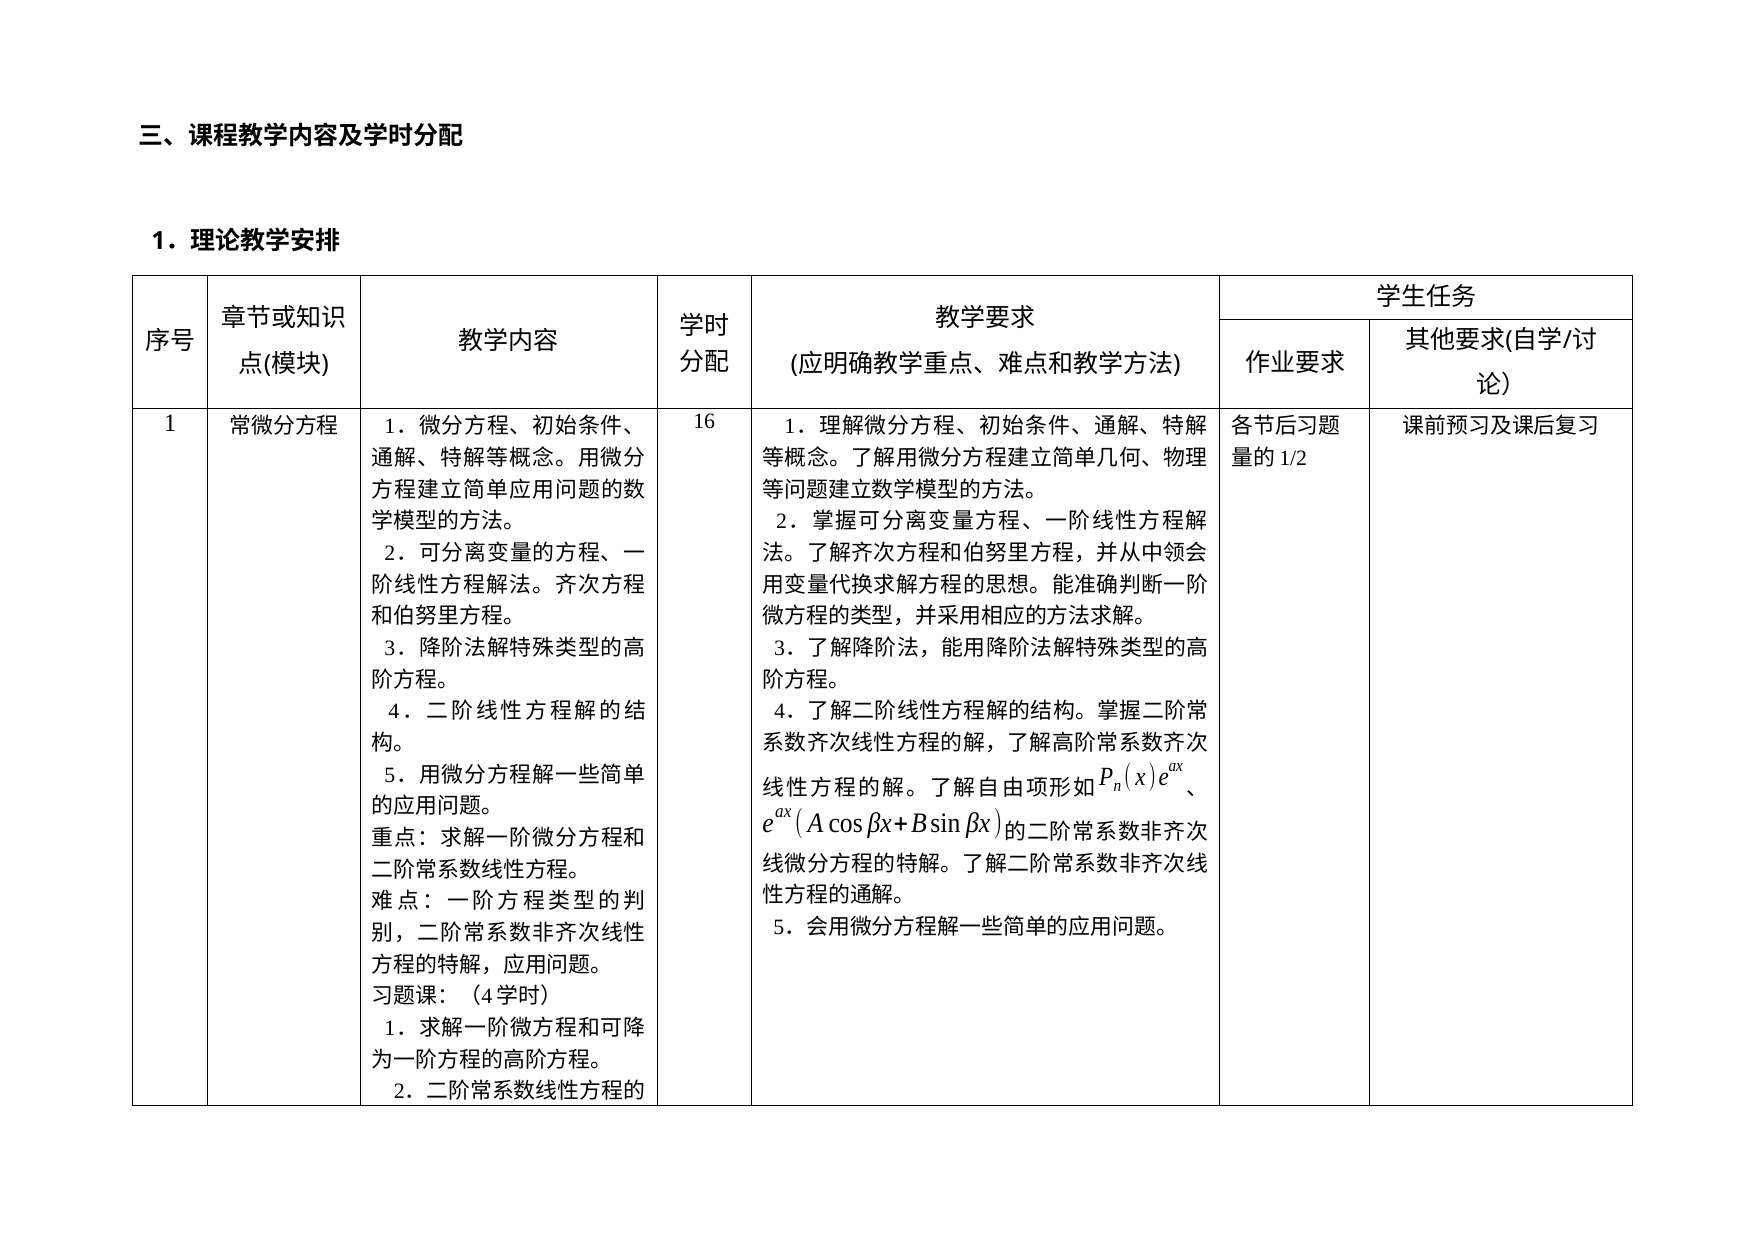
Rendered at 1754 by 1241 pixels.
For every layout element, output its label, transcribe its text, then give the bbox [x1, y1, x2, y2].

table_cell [752, 409, 1219, 1105]
table_header 序号 [133, 276, 207, 407]
table_cell 常微分方程 [208, 409, 360, 1105]
table_cell 16 [658, 409, 751, 1105]
table_header 教学要求 (应明确教学重点、难点和教学方法) [752, 276, 1219, 407]
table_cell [361, 409, 657, 1105]
table_cell 各节后习题量的1/2 [1220, 409, 1369, 1105]
table_cell 课前预习及课后复习 [1370, 409, 1632, 1105]
text 三、课程教学内容及学时分配 [113, 115, 1604, 151]
table_cell 其他要求(自学/讨论） [1370, 320, 1632, 407]
table_header 学生任务 [1220, 276, 1632, 318]
table_header 章节或知识点(模块) [208, 276, 360, 407]
table_cell 作业要求 [1220, 320, 1369, 407]
table_cell 1 [133, 409, 207, 1105]
table_header 教学内容 [361, 276, 657, 407]
text 1．理论教学安排 [113, 221, 1604, 257]
table_header 学时分配 [658, 276, 751, 407]
